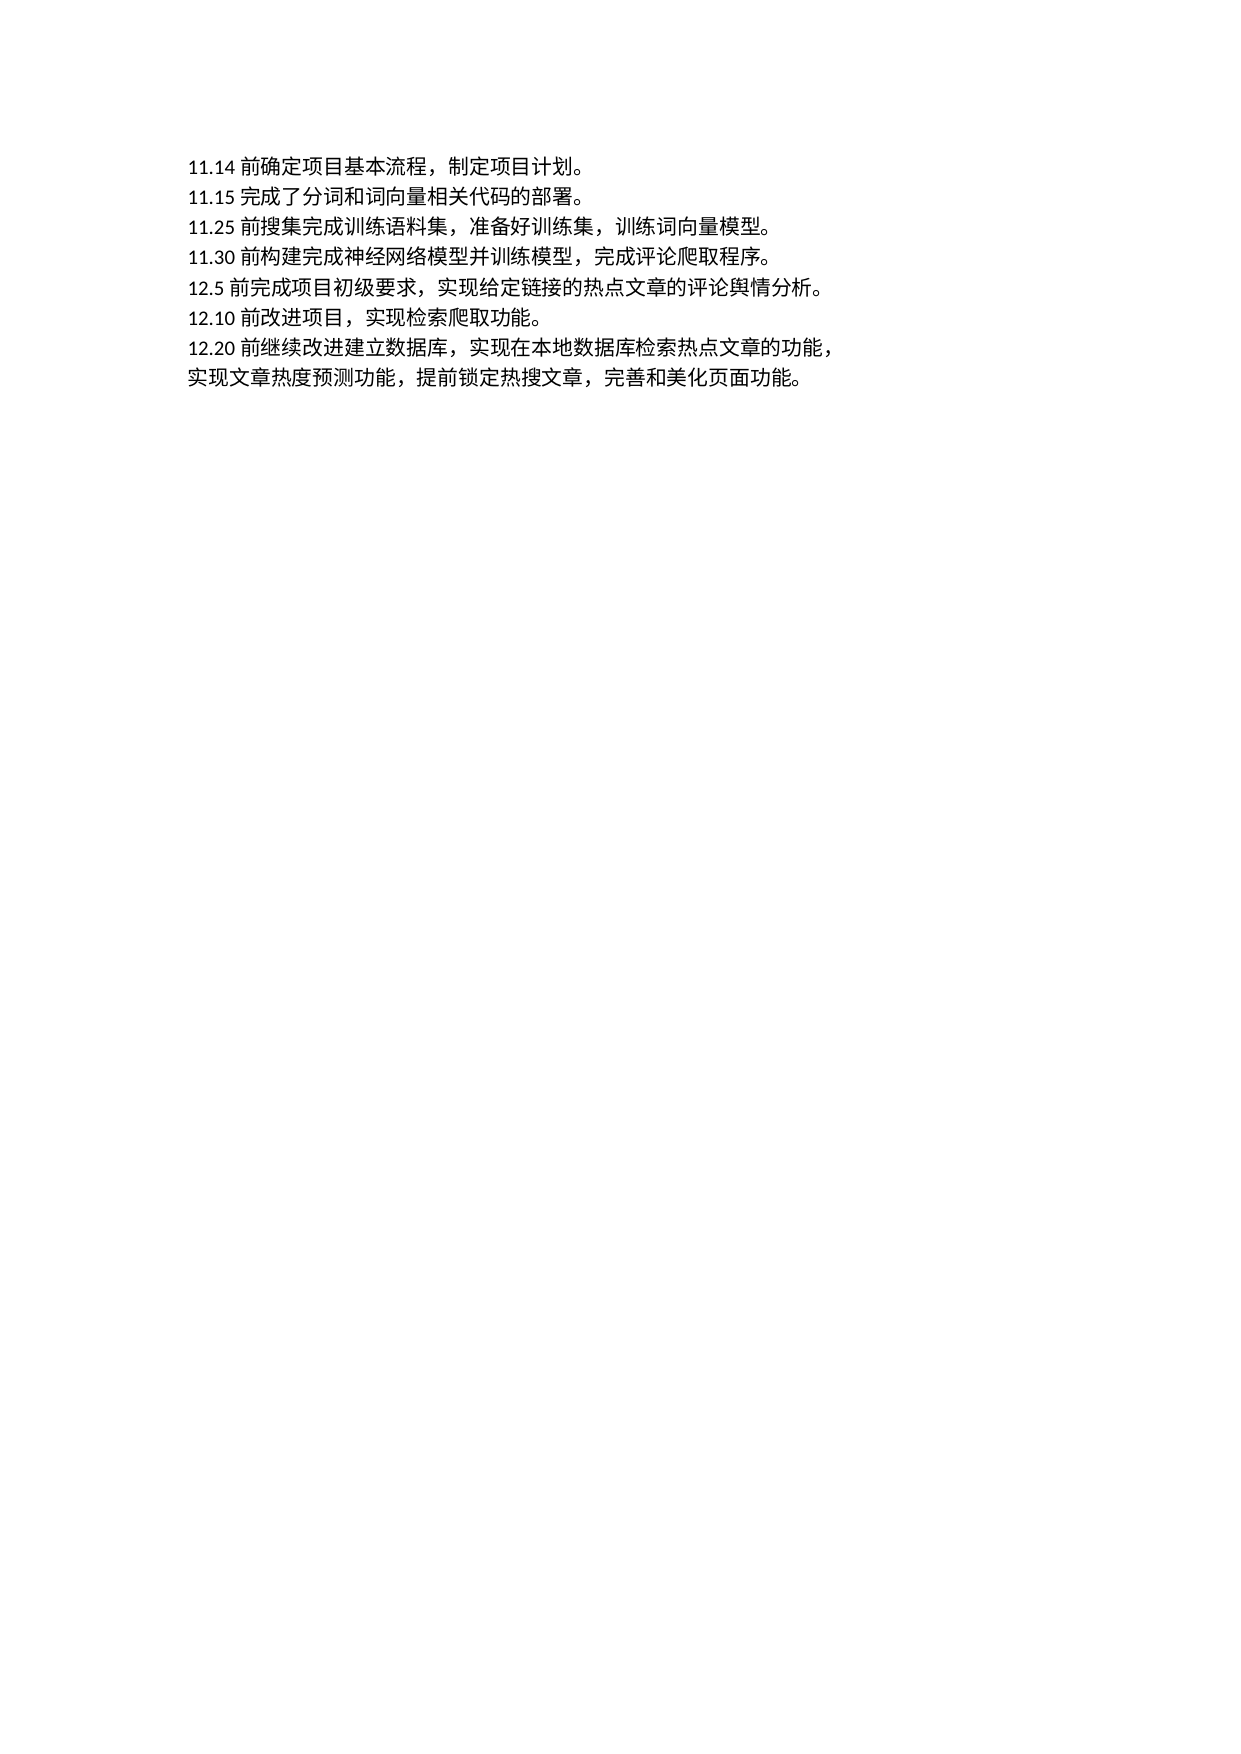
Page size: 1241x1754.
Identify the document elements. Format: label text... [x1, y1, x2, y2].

text 11.25 前搜集完成训练语料集，准备好训练集，训练词向量模型。 [187, 210, 1053, 241]
text 11.14 前确定项目基本流程，制定项目计划。 [187, 150, 1053, 180]
text 11.30 前构建完成神经网络模型并训练模型，完成评论爬取程序。 [187, 241, 1053, 271]
text 12.20 前继续改进建立数据库，实现在本地数据库检索热点文章的功能， [187, 331, 1053, 361]
text 11.15 完成了分词和词向量相关代码的部署。 [187, 180, 1053, 210]
text 12.10 前改进项目，实现检索爬取功能。 [187, 301, 1053, 331]
text 实现文章热度预测功能，提前锁定热搜文章，完善和美化页面功能。 [187, 361, 1053, 392]
text 12.5 前完成项目初级要求，实现给定链接的热点文章的评论舆情分析。 [187, 271, 1053, 301]
